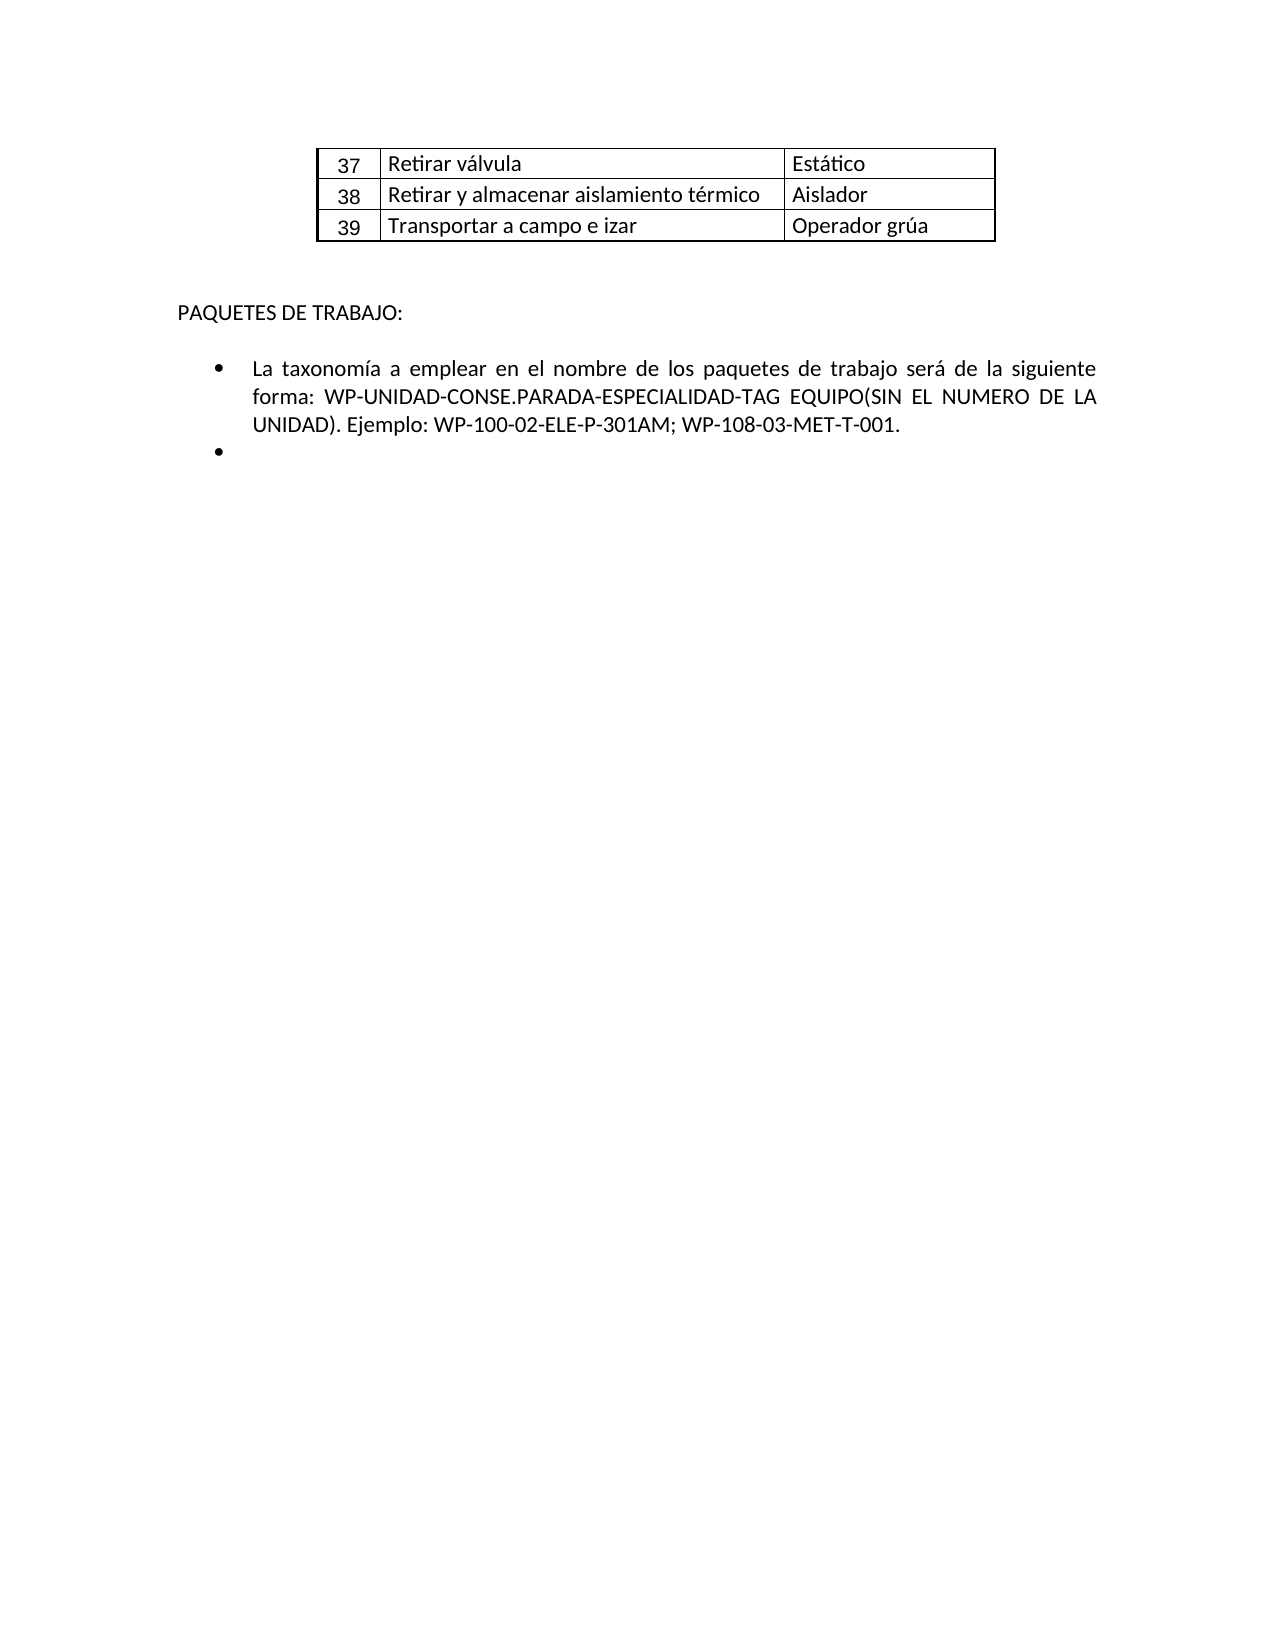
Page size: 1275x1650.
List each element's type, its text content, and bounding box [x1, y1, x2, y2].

table_cell 39 [319, 210, 380, 240]
table_cell Operador grúa [785, 210, 994, 240]
table_cell Retirar y almacenar aislamiento térmico [381, 179, 784, 209]
table_cell Transportar a campo e izar [381, 210, 784, 240]
list La taxonomía a emplear en el nombre de los paquetes de trabajo será de la siguiente forma: WP-UNIDAD-CONSE.PARADA-ESPECIALIDAD-TAG EQUIPO(SIN EL NUMERO DE LA UNIDAD). Ejemplo: WP-100-02-ELE-P-301AM; WP-108-03-MET-T-001. [215, 354, 1098, 438]
table_cell Estático [785, 149, 994, 178]
text PAQUETES DE TRABAJO: [177, 298, 1098, 326]
table_cell 37 [319, 149, 380, 178]
table_cell 38 [319, 179, 380, 209]
table_cell Aislador [785, 179, 994, 209]
table_cell Retirar válvula [381, 149, 784, 178]
